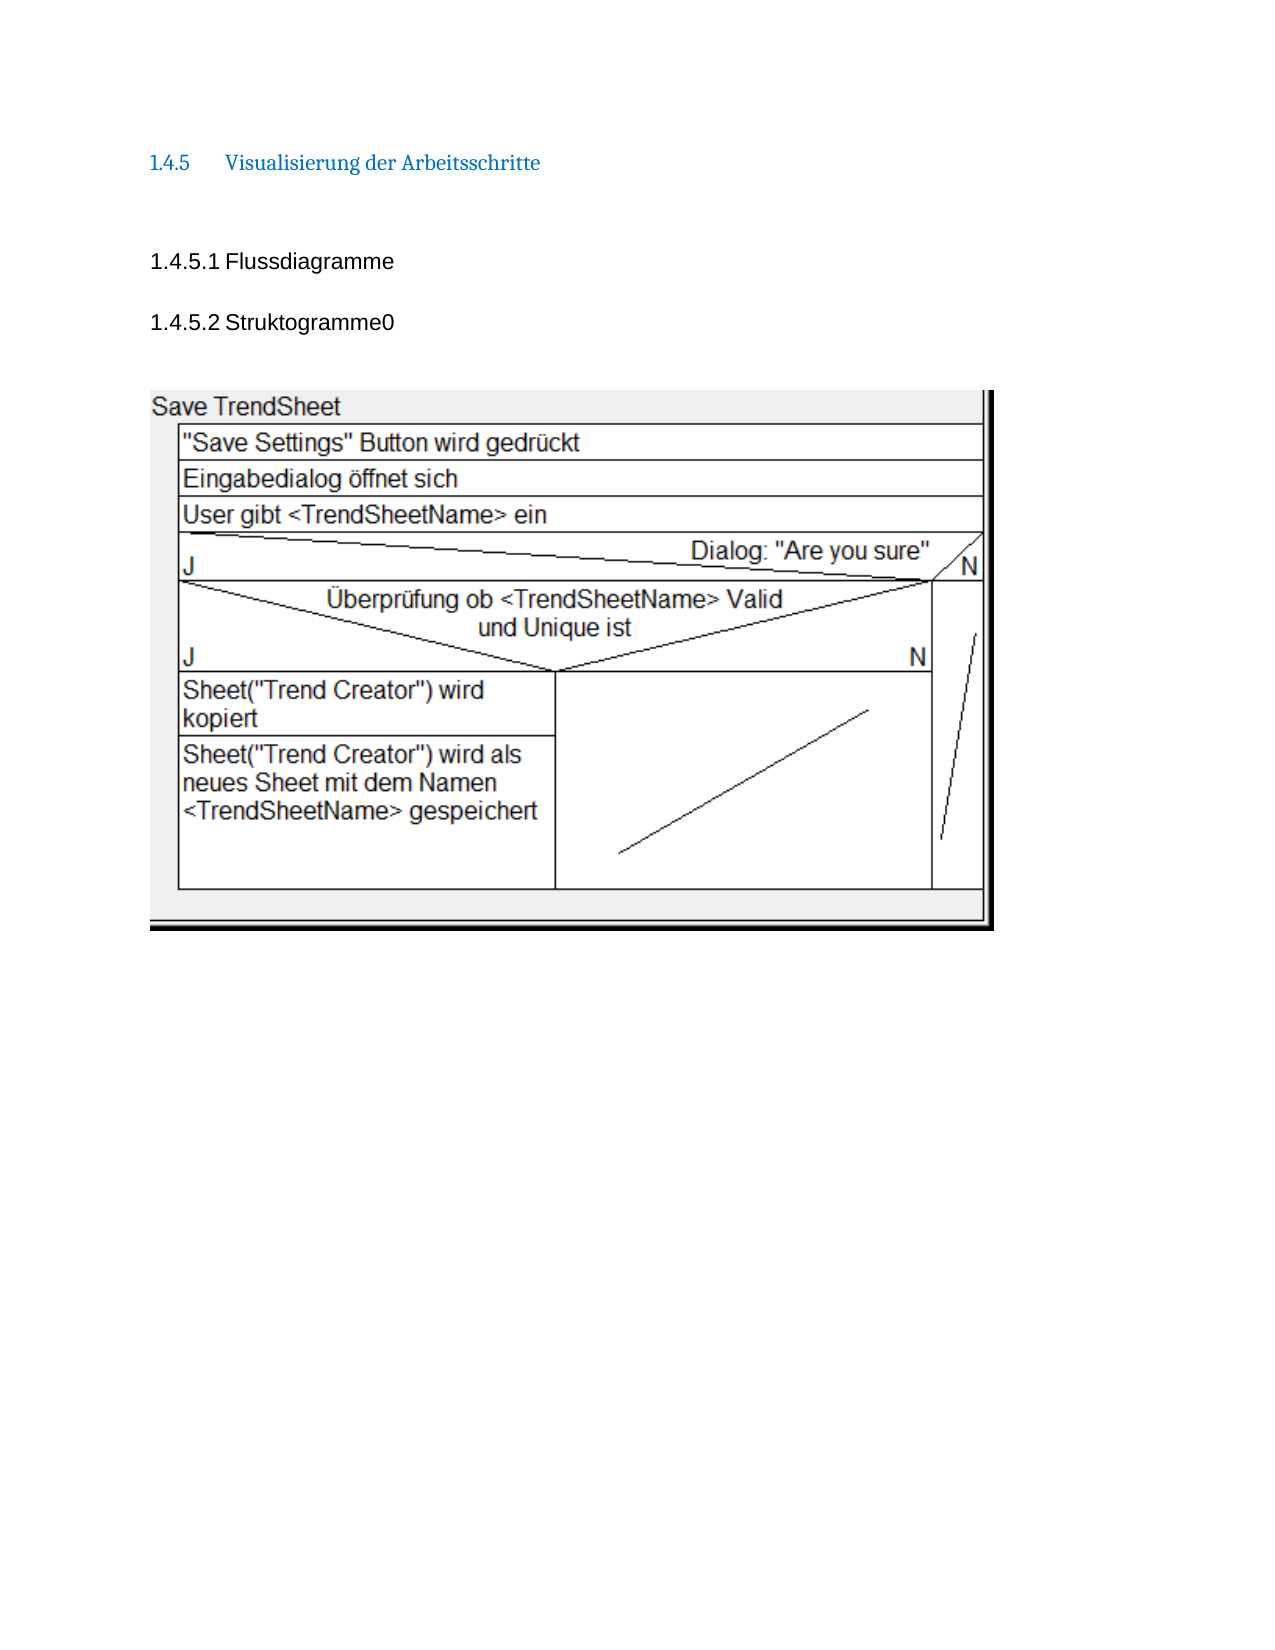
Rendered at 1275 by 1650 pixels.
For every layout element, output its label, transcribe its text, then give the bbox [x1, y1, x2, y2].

list Flussdiagramme [150, 248, 1125, 274]
list Struktogramme0 [150, 309, 1125, 335]
picture [150, 390, 994, 931]
text Visualisierung der Arbeitsschritte [150, 150, 1125, 176]
